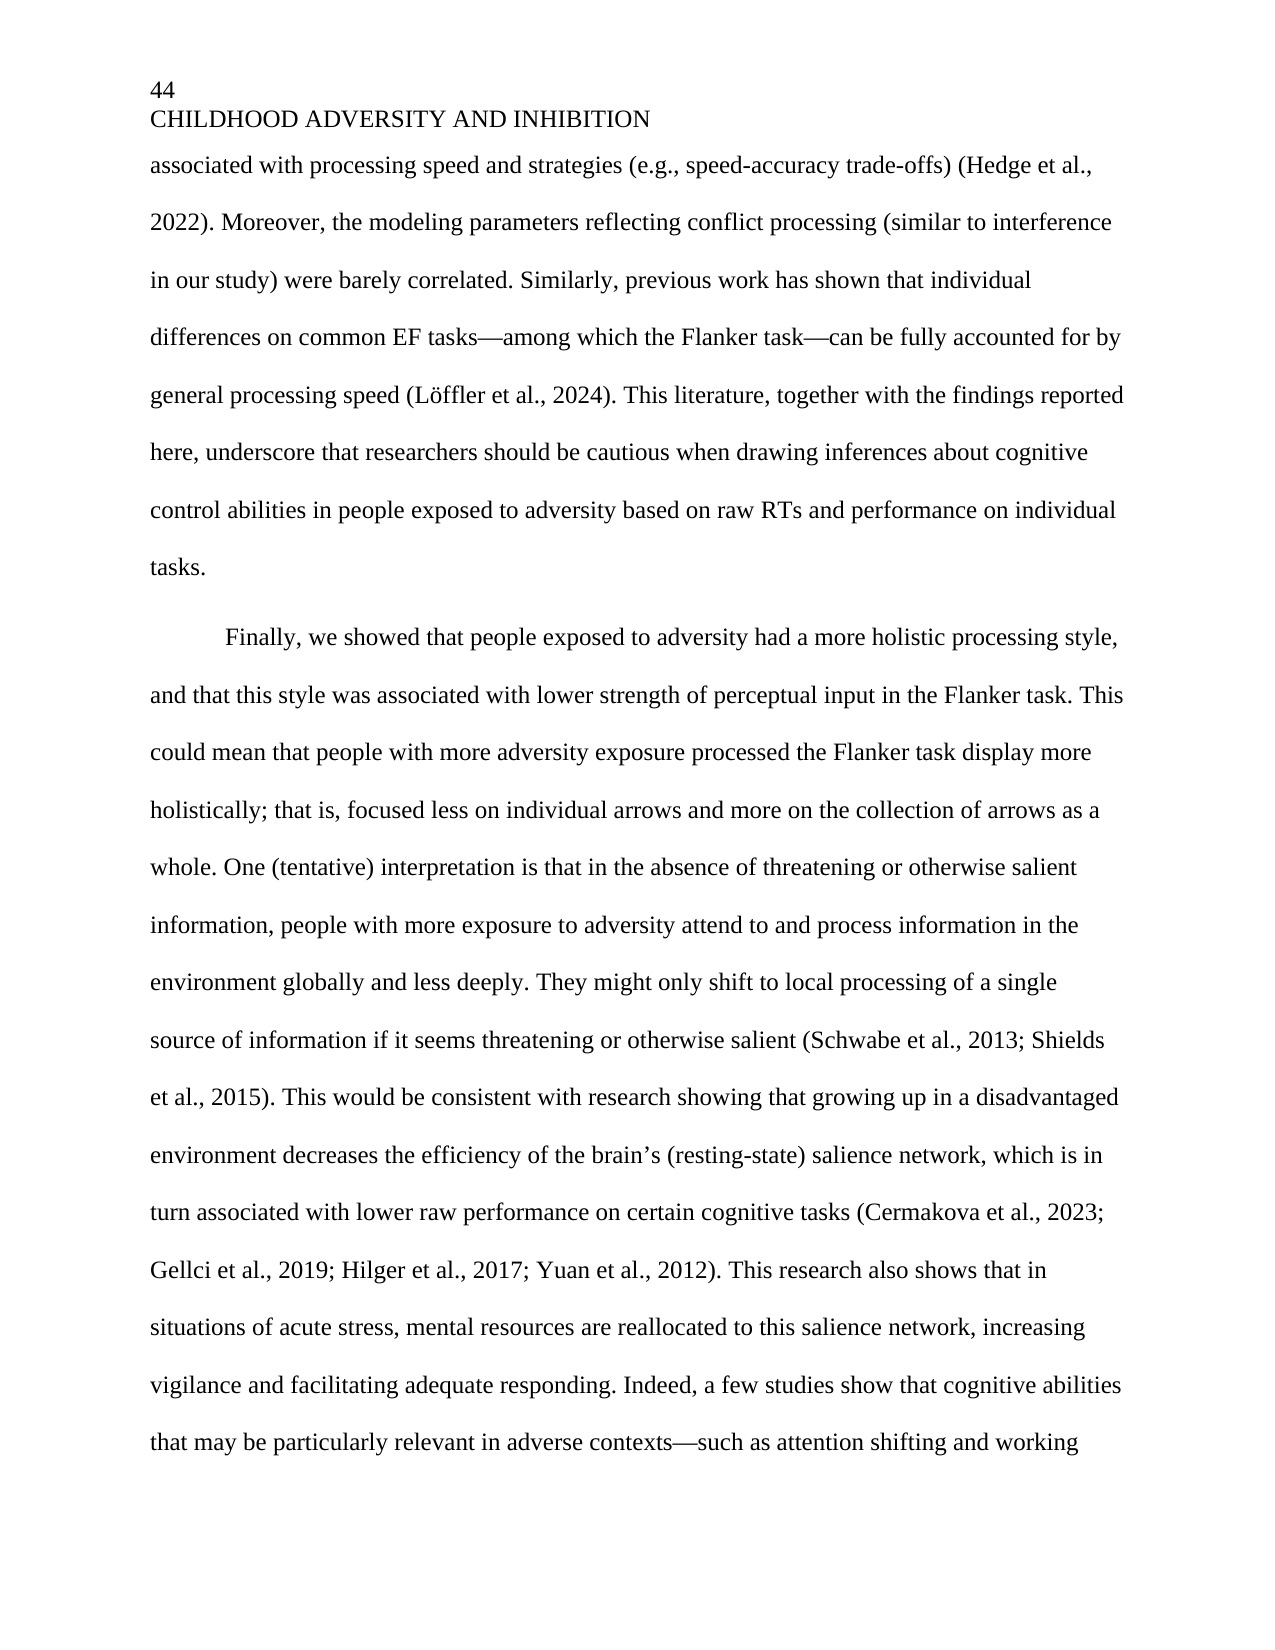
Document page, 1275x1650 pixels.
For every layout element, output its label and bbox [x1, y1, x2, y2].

text [150, 150, 1125, 581]
text [150, 622, 1125, 1456]
